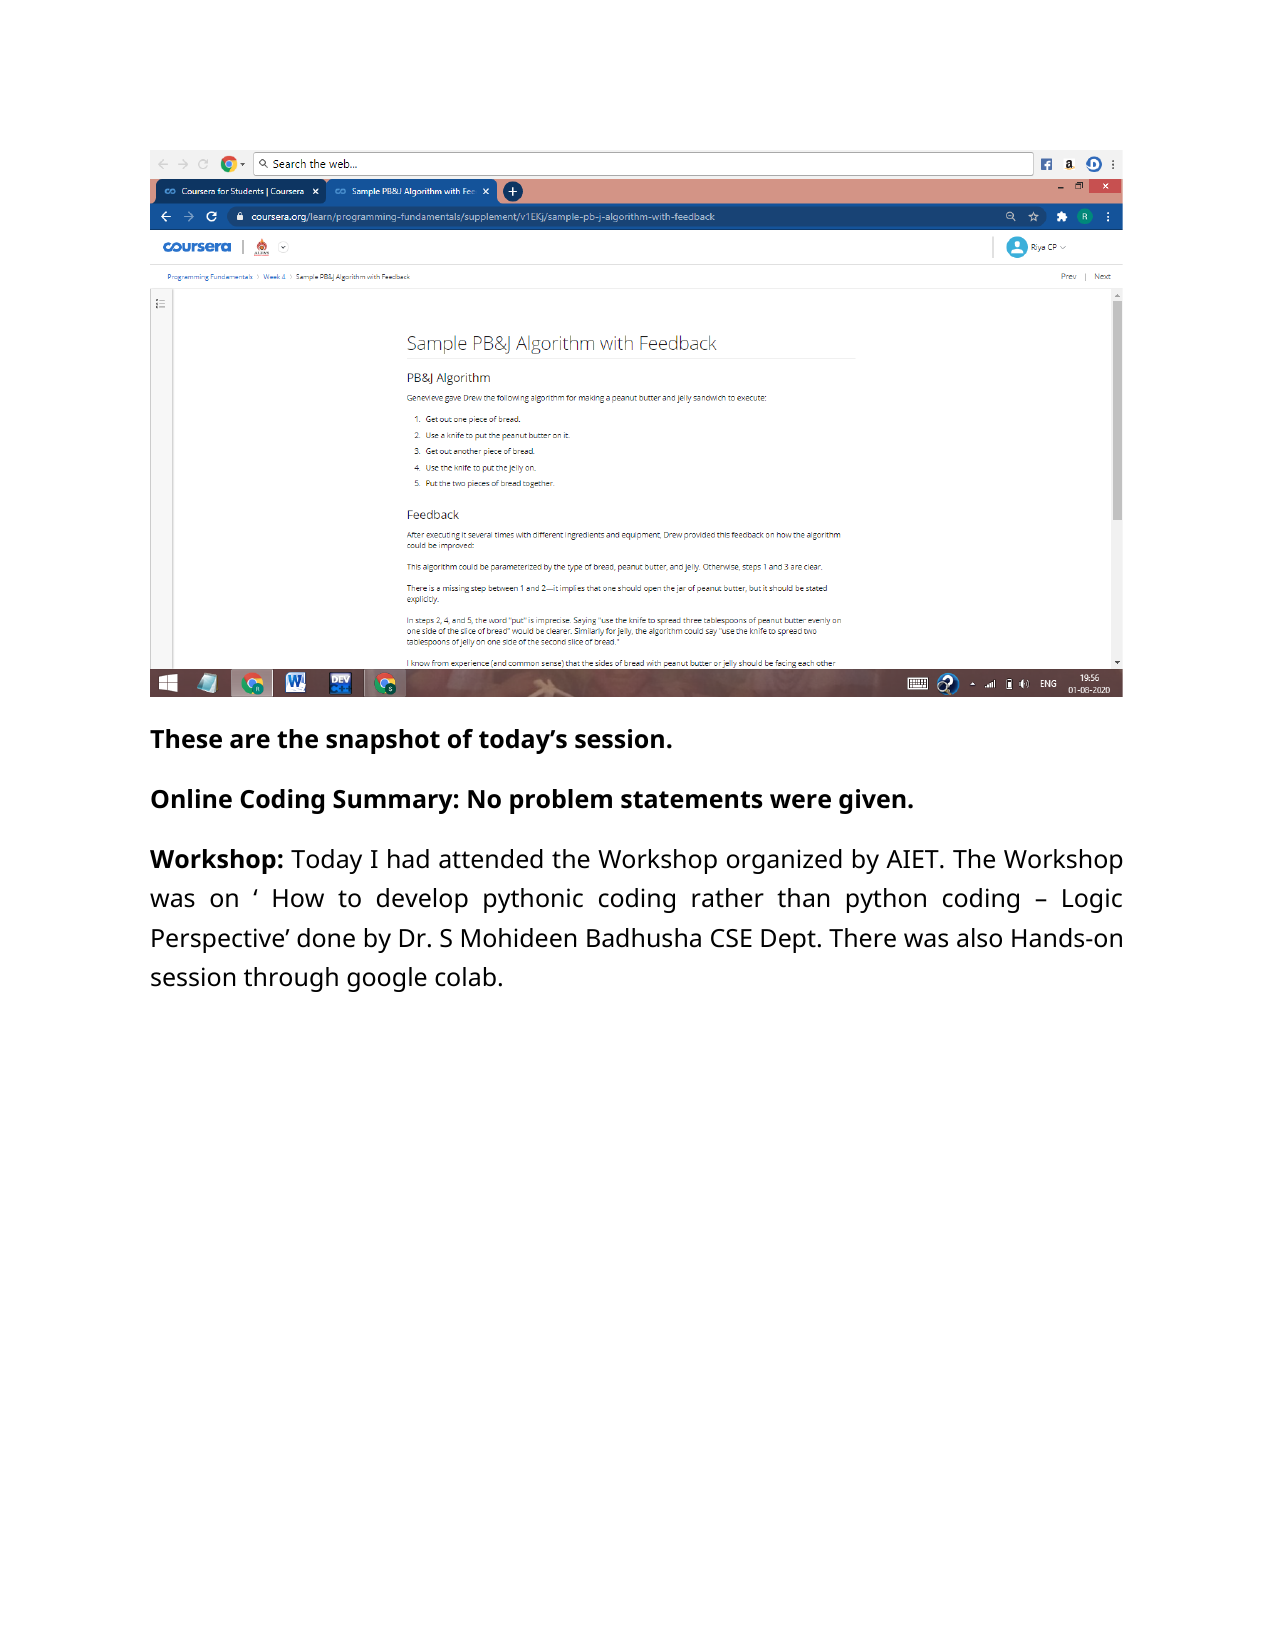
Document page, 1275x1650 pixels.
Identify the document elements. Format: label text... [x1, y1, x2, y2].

text Workshop: Today I had attended the Workshop organized by AIET. The Workshop was on ‘ How to develop pythonic coding rather than python coding – Logic Perspective’ done by Dr. S Mohideen Badhusha CSE Dept. There was also Hands-on session through google colab. [150, 842, 1125, 993]
picture [150, 150, 1123, 697]
text Online Coding Summary: No problem statements were given. [150, 782, 1125, 816]
text These are the snapshot of today’s session. [150, 722, 1125, 756]
